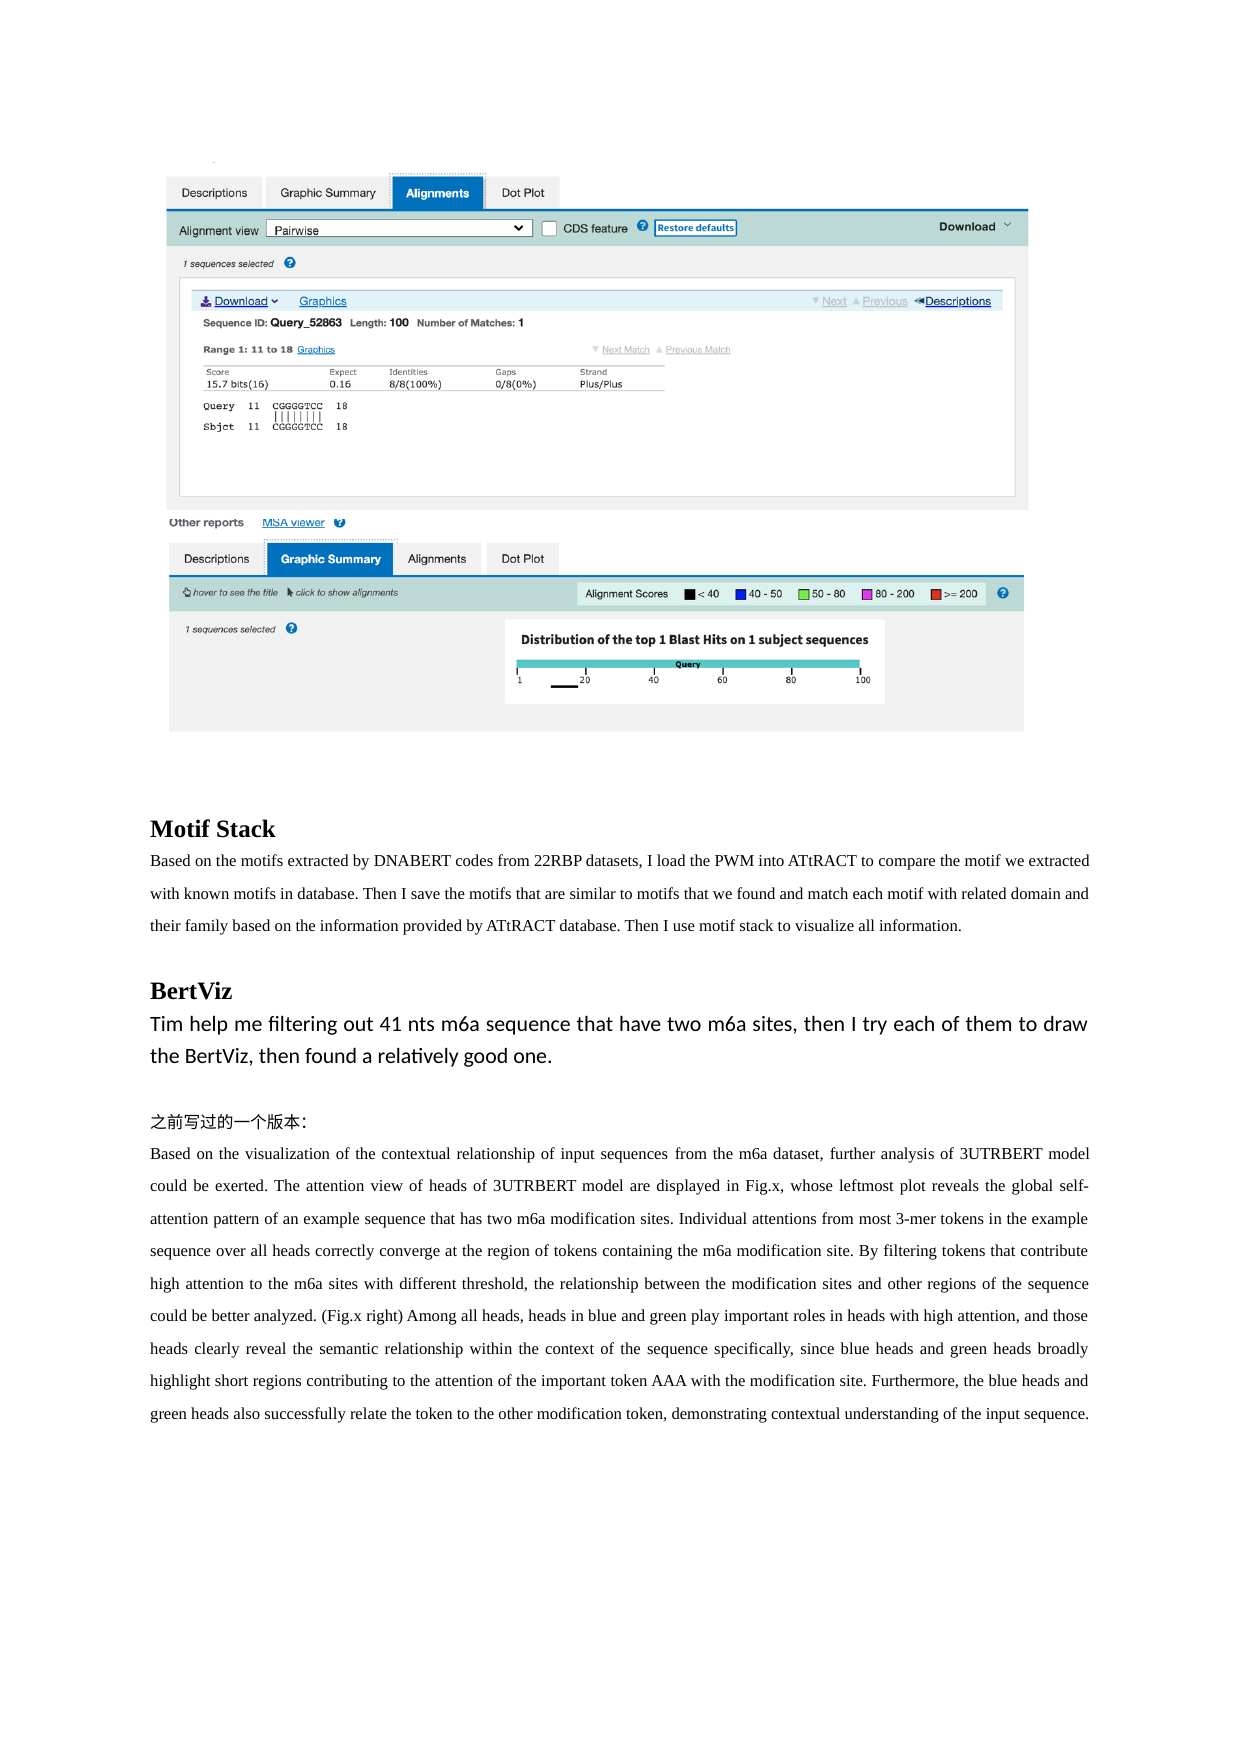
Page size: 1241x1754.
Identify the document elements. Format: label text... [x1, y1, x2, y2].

text 之前写过的一个版本： [150, 1104, 1090, 1137]
picture [150, 162, 1091, 510]
picture [150, 519, 1091, 764]
text Based on the visualization of the contextual relationship of input sequences from the m6a dataset, further analysis of 3UTRBERT model could be exerted. The attention view of heads of 3UTRBERT model are displayed in Fig.x, whose leftmost plot reveals the global self-attention pattern of an example sequence that has two m6a modification sites. Individual attentions from most 3-mer tokens in the example sequence over all heads correctly converge at the region of tokens containing the m6a modification site. By filtering tokens that contribute high attention to the m6a sites with different threshold, the relationship between the modification sites and other regions of the sequence could be better analyzed. (Fig.x right) Among all heads, heads in blue and green play important roles in heads with high attention, and those heads clearly reveal the semantic relationship within the context of the sequence specifically, since blue heads and green heads broadly highlight short regions contributing to the attention of the important token AAA with the modification site. Furthermore, the blue heads and green heads also successfully relate the token to the other modification token, demonstrating contextual understanding of the input sequence. [150, 1137, 1090, 1429]
text Motif Stack [150, 812, 1090, 844]
text BertViz [150, 974, 1090, 1007]
text Based on the motifs extracted by DNABERT codes from 22RBP datasets, I load the PWM into ATtRACT to compare the motif we extracted with known motifs in database. Then I save the motifs that are similar to motifs that we found and match each motif with related domain and their family based on the information provided by ATtRACT database. Then I use motif stack to visualize all information. [150, 844, 1090, 942]
text Tim help me filtering out 41 nts m6a sequence that have two m6a sites, then I try each of them to draw the BertViz, then found a relatively good one. [150, 1007, 1090, 1072]
